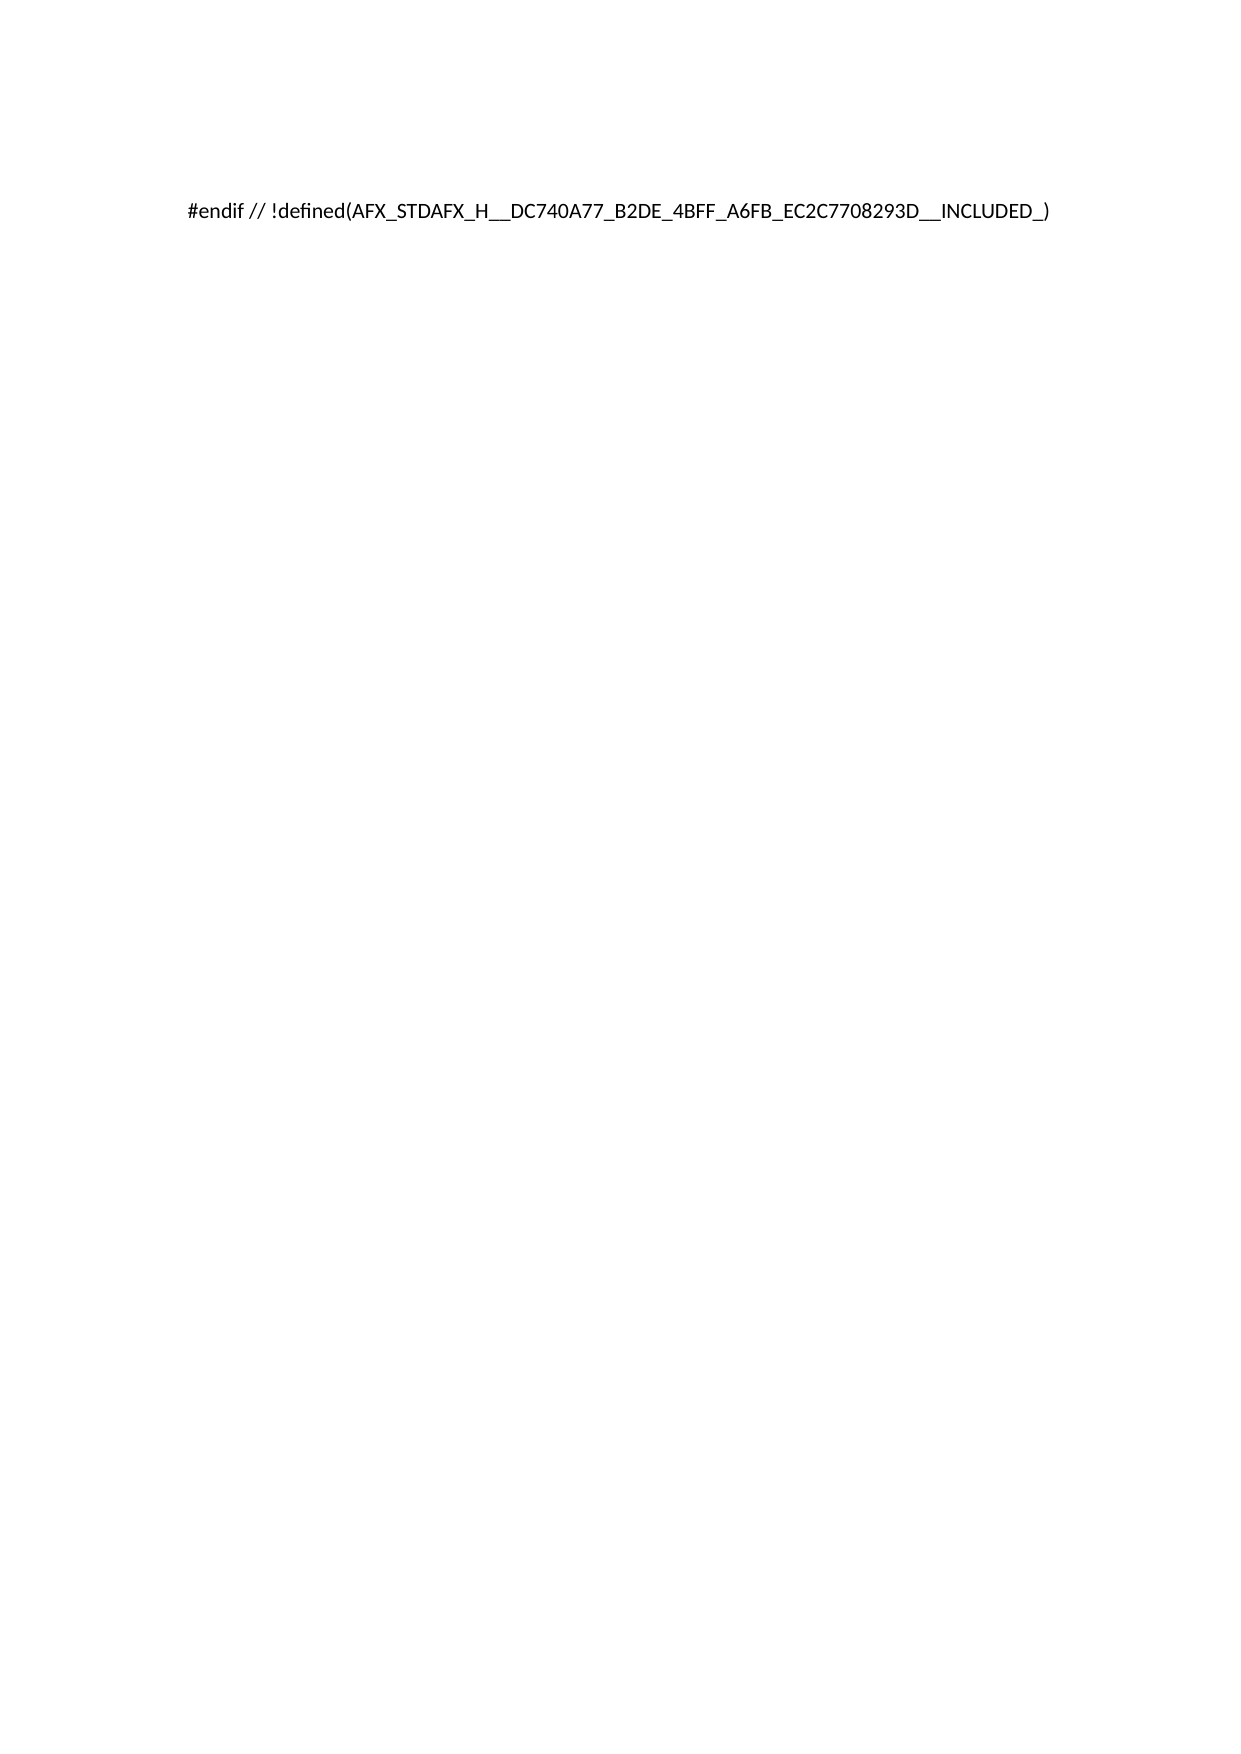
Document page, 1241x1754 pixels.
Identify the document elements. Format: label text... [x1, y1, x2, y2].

text #endif // !defined(AFX_STDAFX_H__DC740A77_B2DE_4BFF_A6FB_EC2C7708293D__INCLUDED_) [187, 194, 1053, 227]
